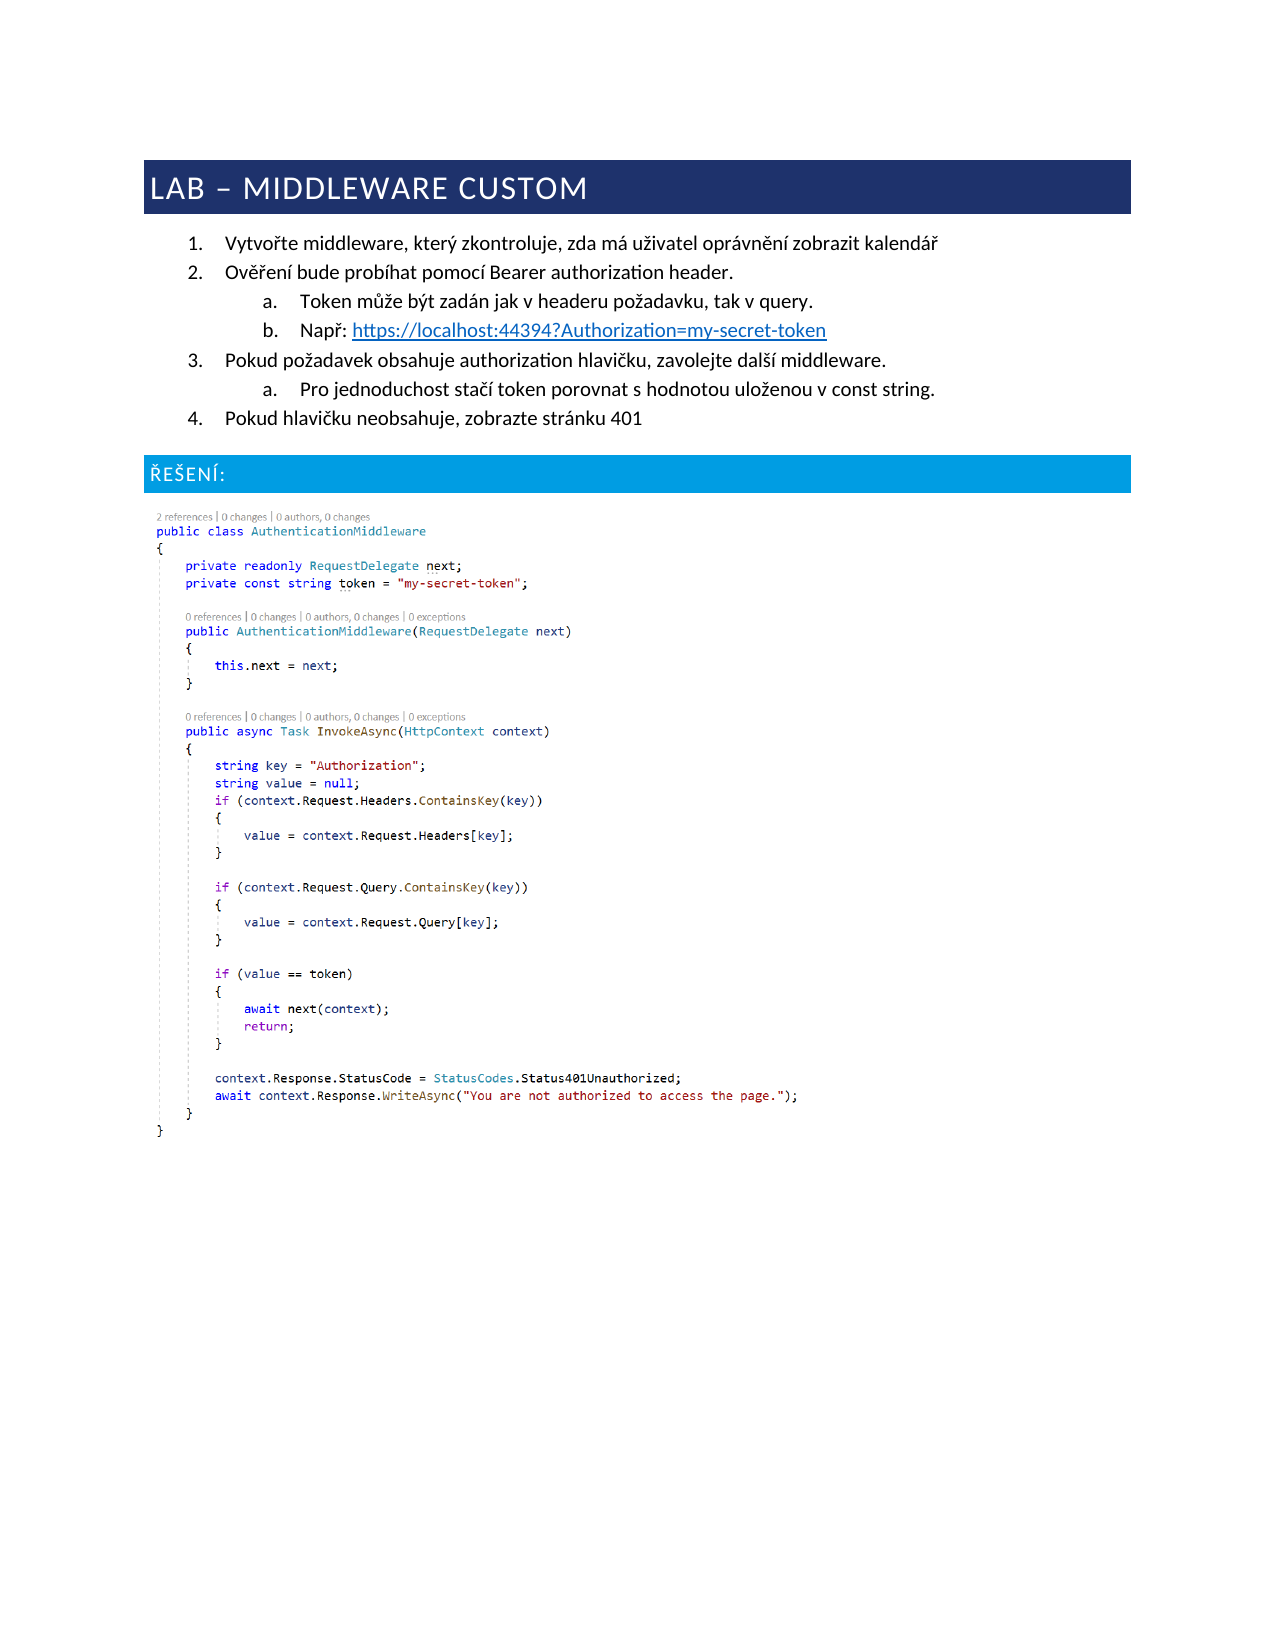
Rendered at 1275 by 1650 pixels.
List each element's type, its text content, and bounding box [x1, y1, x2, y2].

list Pokud požadavek obsahuje authorization hlavičku, zavolejte další middleware. [187, 347, 1125, 372]
subtitle Řešení: [150, 461, 1125, 487]
subtitle LAB – Middleware Custom [150, 167, 1125, 207]
list Pokud hlavičku neobsahuje, zobrazte stránku 401 [187, 405, 1125, 431]
list Např: https://localhost:44394?Authorization=my-secret-token [262, 318, 1125, 343]
list Ověření bude probíhat pomocí Bearer authorization header. [187, 259, 1125, 285]
picture [150, 507, 805, 1149]
list Vytvořte middleware, který zkontroluje, zda má uživatel oprávnění zobrazit kalendář [187, 230, 1125, 256]
list Pro jednoduchost stačí token porovnat s hodnotou uloženou v const string. [262, 376, 1125, 401]
list Token může být zadán jak v headeru požadavku, tak v query. [262, 288, 1125, 314]
